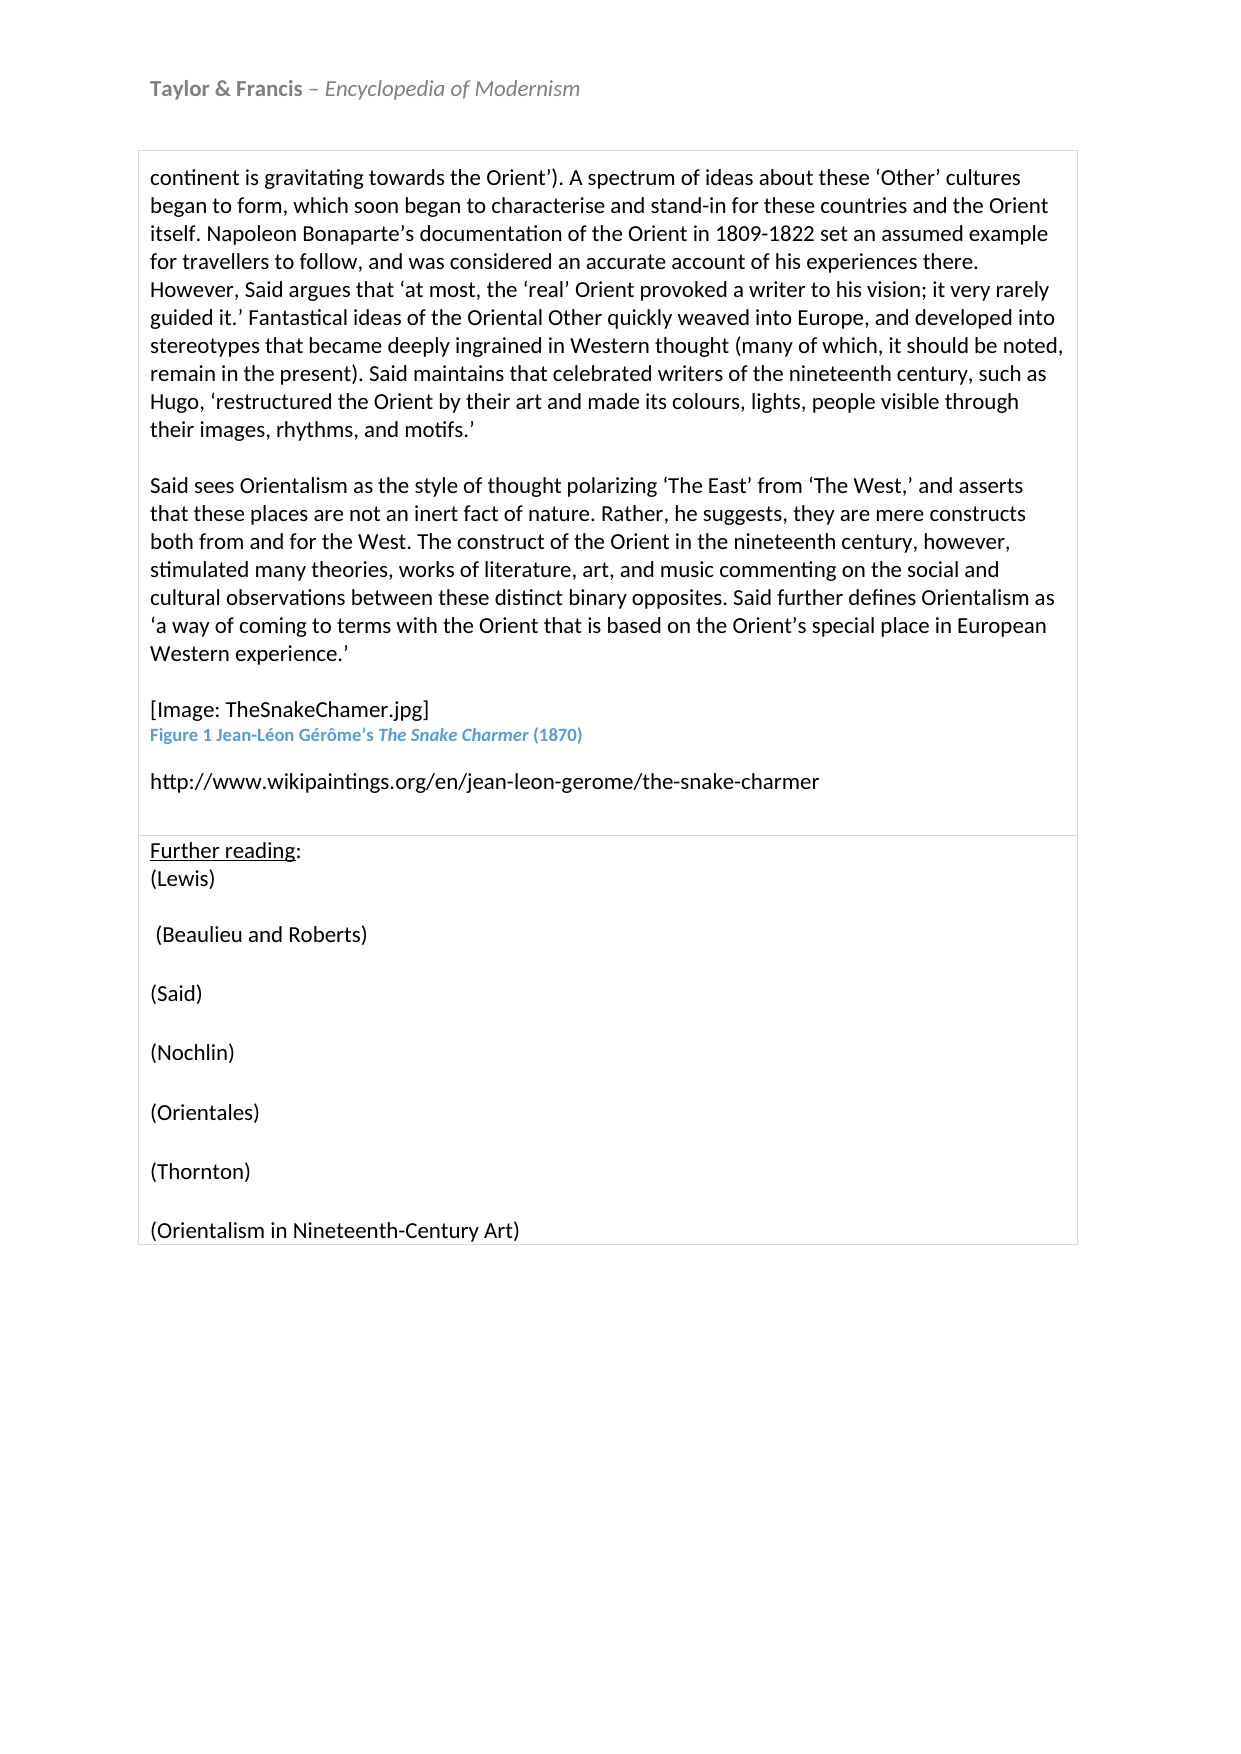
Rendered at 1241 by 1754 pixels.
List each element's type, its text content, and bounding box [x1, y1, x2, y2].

table_cell Further reading: [139, 836, 1077, 1244]
